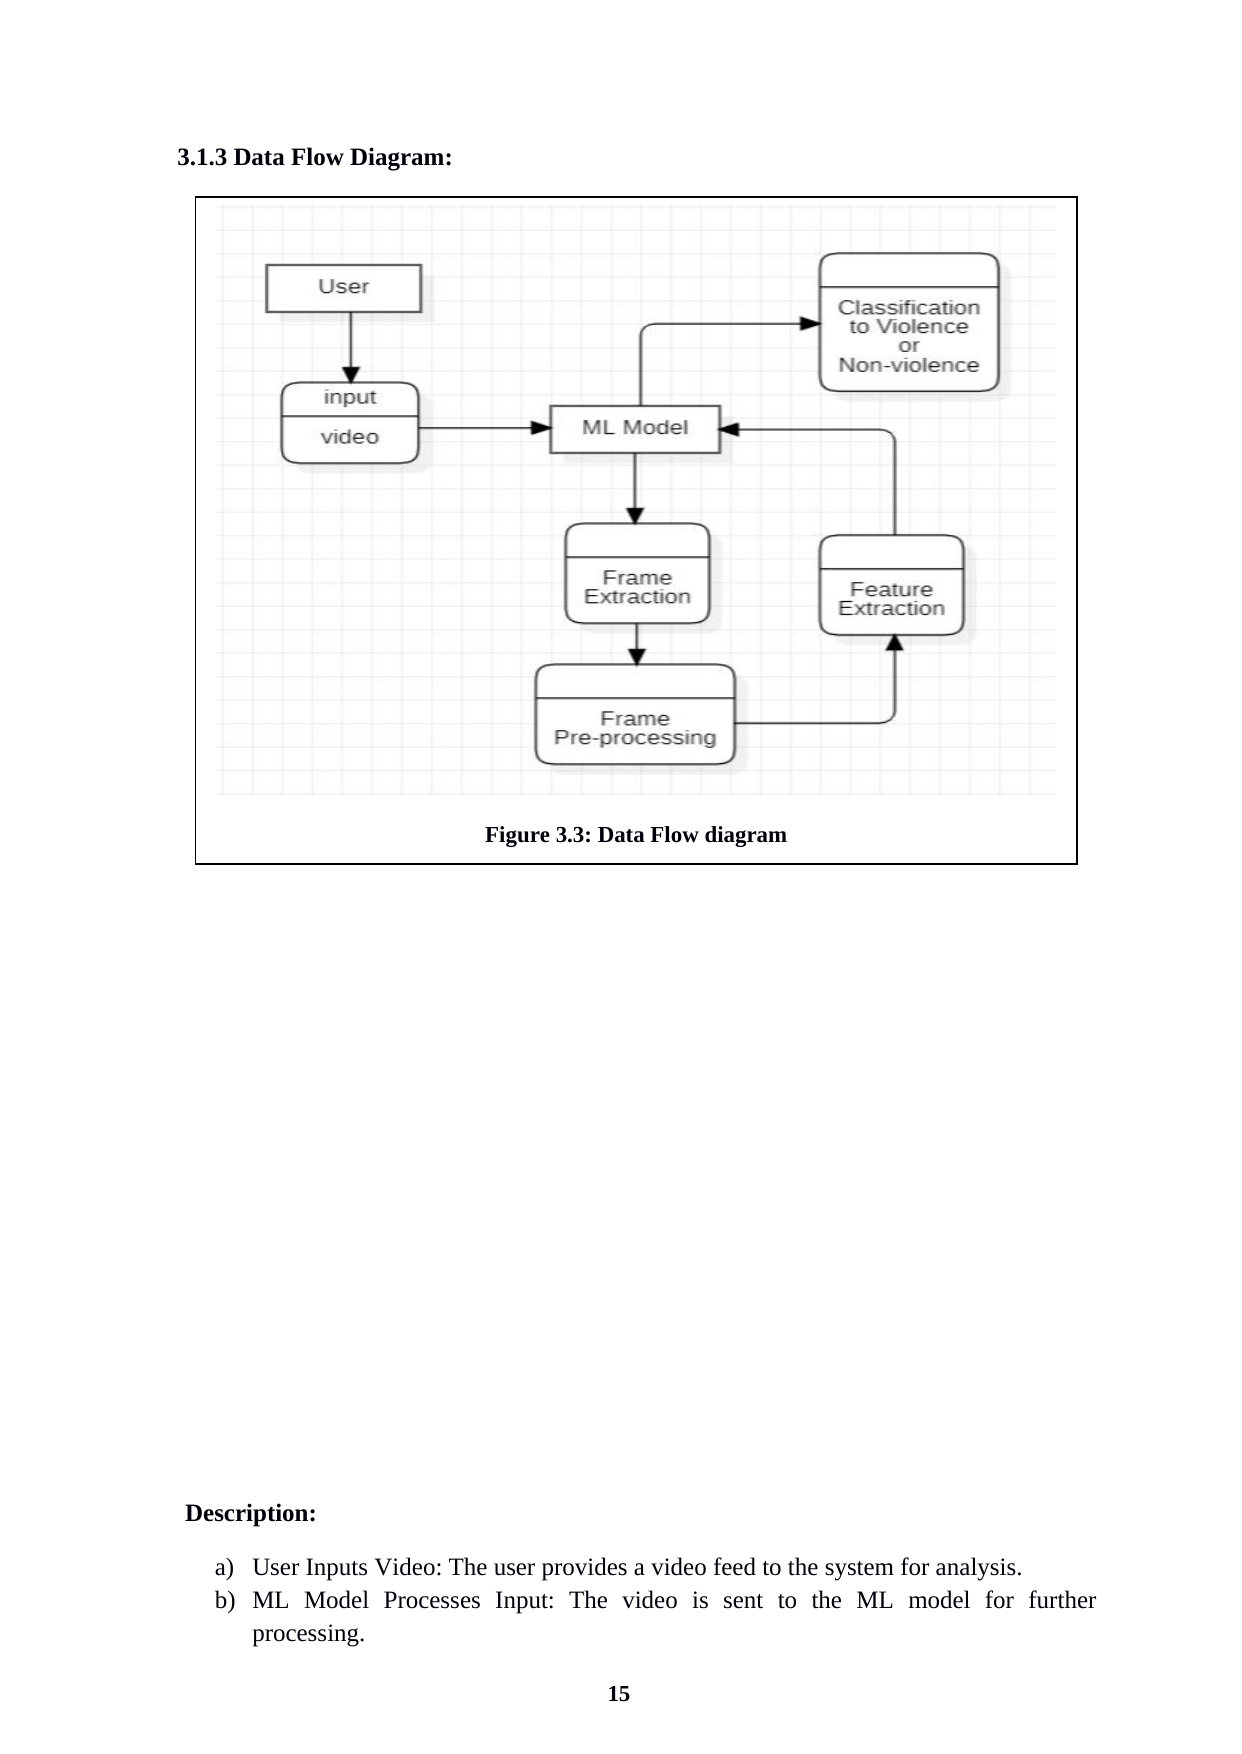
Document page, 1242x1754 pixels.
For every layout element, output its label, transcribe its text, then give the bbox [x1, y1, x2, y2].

picture [216, 204, 1057, 796]
text Description: [139, 1498, 1098, 1527]
list ML Model Processes Input: The video is sent to the ML model for further processing. [214, 1585, 1098, 1647]
text 3.1.3 Data Flow Diagram: [139, 142, 1098, 170]
list User Inputs Video: The user provides a video feed to the system for analysis. [214, 1552, 1098, 1581]
